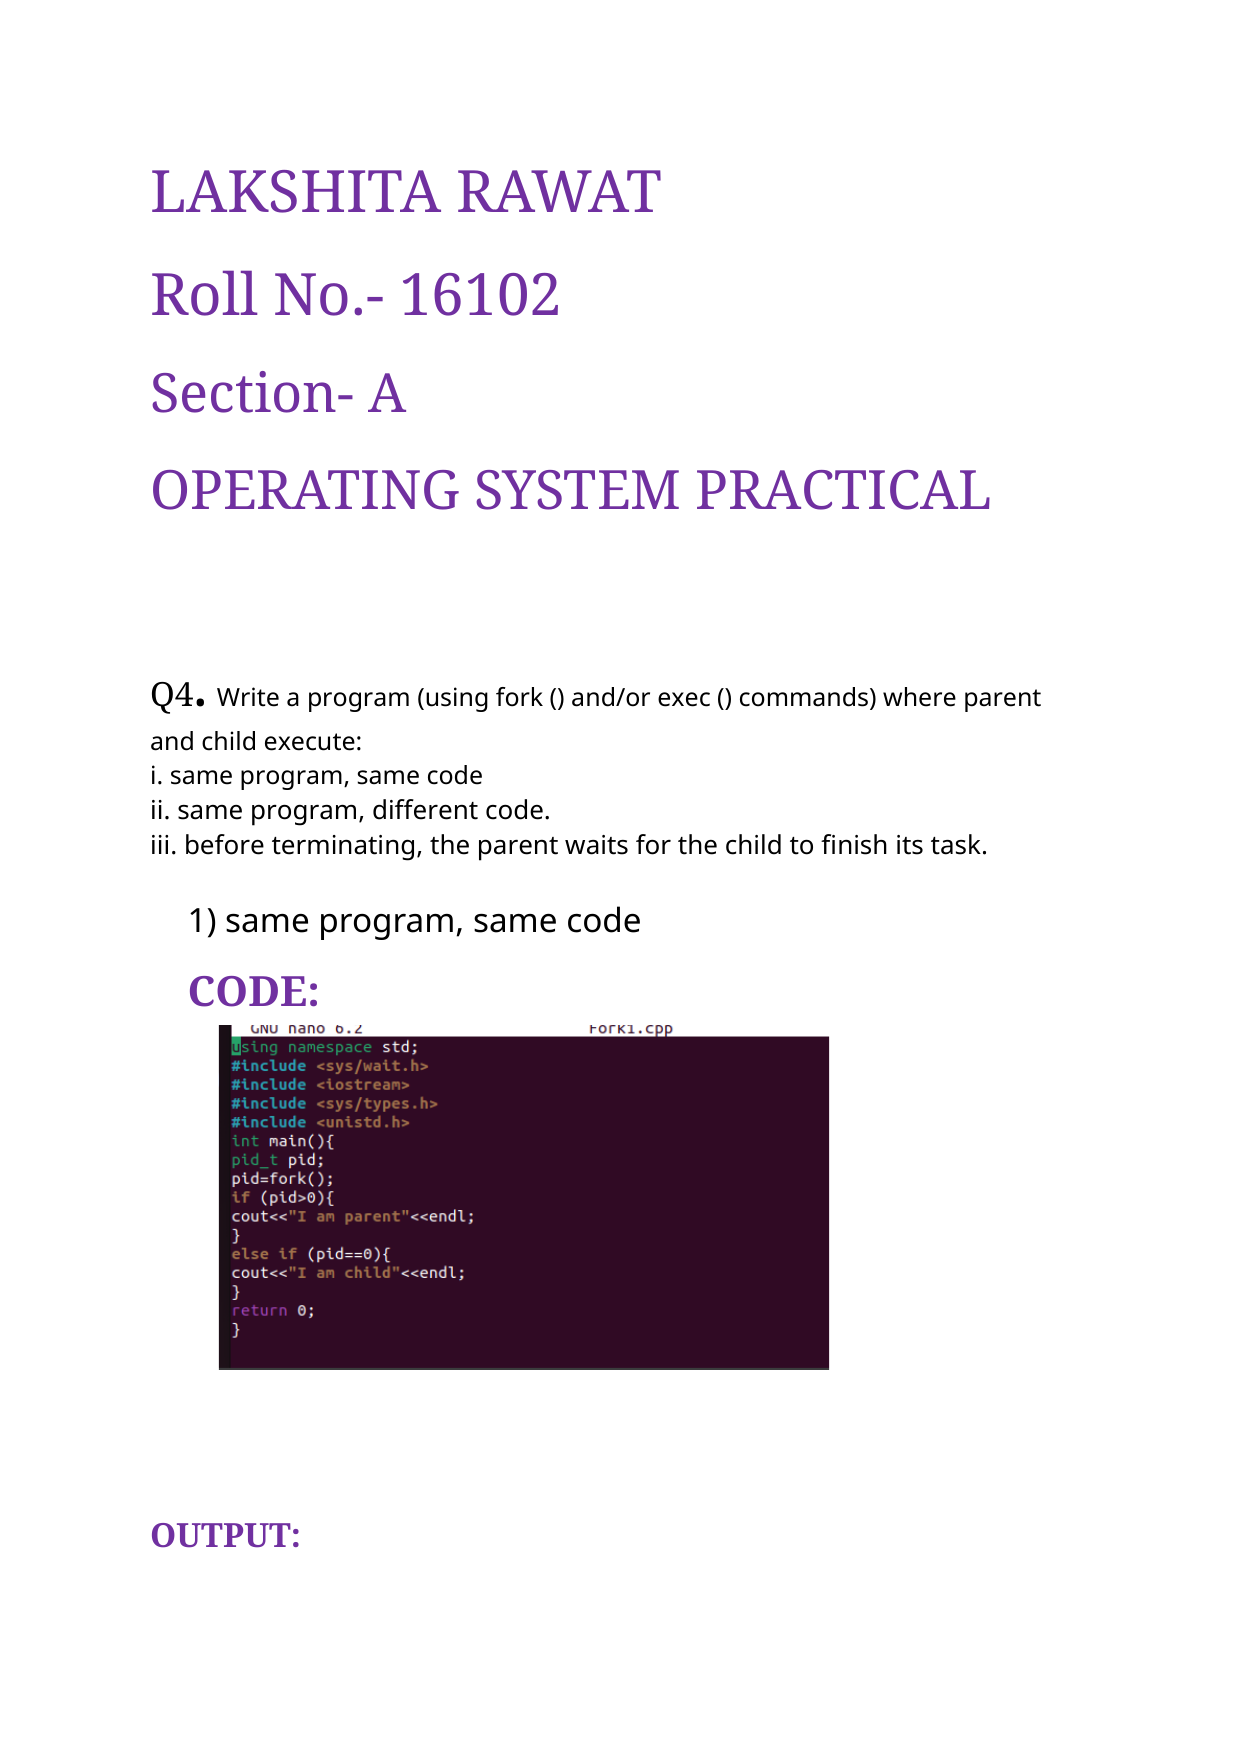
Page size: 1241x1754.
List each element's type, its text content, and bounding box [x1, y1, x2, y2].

text Roll No.- 16102 [150, 252, 1090, 332]
text Q4. Write a program (using fork () and/or exec () commands) where parent and child execute: [150, 644, 1090, 757]
text Section- A [150, 355, 1090, 429]
text ii. same program, different code. [150, 791, 1090, 827]
text i. same program, same code [150, 757, 1090, 791]
text LAKSHITA RAWAT [150, 150, 1090, 229]
picture [218, 1025, 830, 1370]
text iii. before terminating, the parent waits for the child to finish its task. [150, 827, 1090, 862]
text OPERATING SYSTEM PRACTICAL [150, 451, 1090, 525]
text CODE: [187, 962, 1090, 1019]
list same program, same code [187, 896, 1090, 942]
text OUTPUT: [150, 1511, 1090, 1557]
